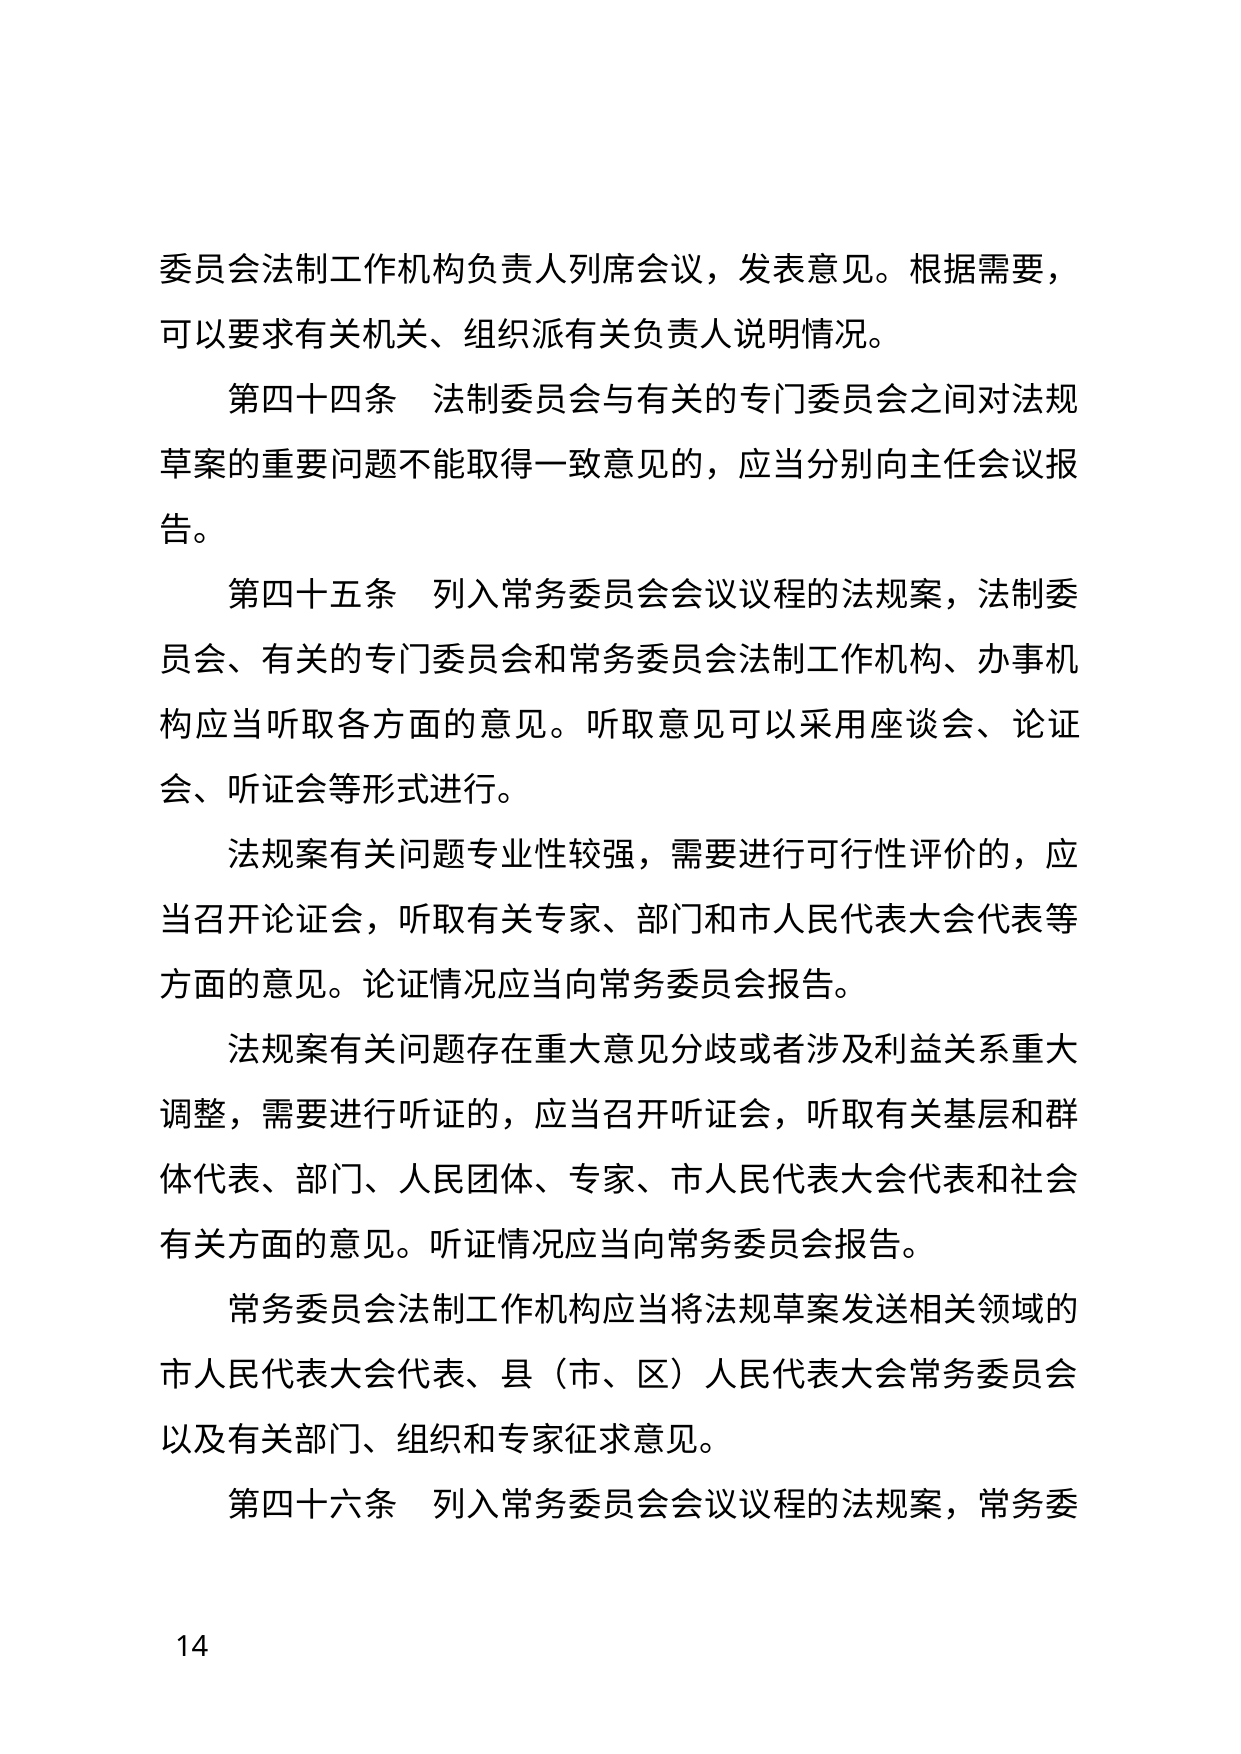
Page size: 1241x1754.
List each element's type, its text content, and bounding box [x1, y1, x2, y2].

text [159, 234, 1081, 364]
text 法规案有关问题专业性较强，需要进行可行性评价的，应当召开论证会，听取有关专家、部门和市人民代表大会代表等方面的意见。论证情况应当向常务委员会报告。 [159, 819, 1081, 1014]
text 第四十四条 法制委员会与有关的专门委员会之间对法规草案的重要问题不能取得一致意见的，应当分别向主任会议报告。 [159, 364, 1081, 559]
text 第四十五条 列入常务委员会会议议程的法规案，法制委员会、有关的专门委员会和常务委员会法制工作机构、办事机构应当听取各方面的意见。听取意见可以采用座谈会、论证会、听证会等形式进行。 [159, 559, 1081, 819]
text 常务委员会法制工作机构应当将法规草案发送相关领域的市人民代表大会代表、县（市、区）人民代表大会常务委员会以及有关部门、组织和专家征求意见。 [159, 1274, 1081, 1469]
text 法规案有关问题存在重大意见分歧或者涉及利益关系重大调整，需要进行听证的，应当召开听证会，听取有关基层和群体代表、部门、人民团体、专家、市人民代表大会代表和社会有关方面的意见。听证情况应当向常务委员会报告。 [159, 1014, 1081, 1274]
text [159, 1469, 1081, 1534]
